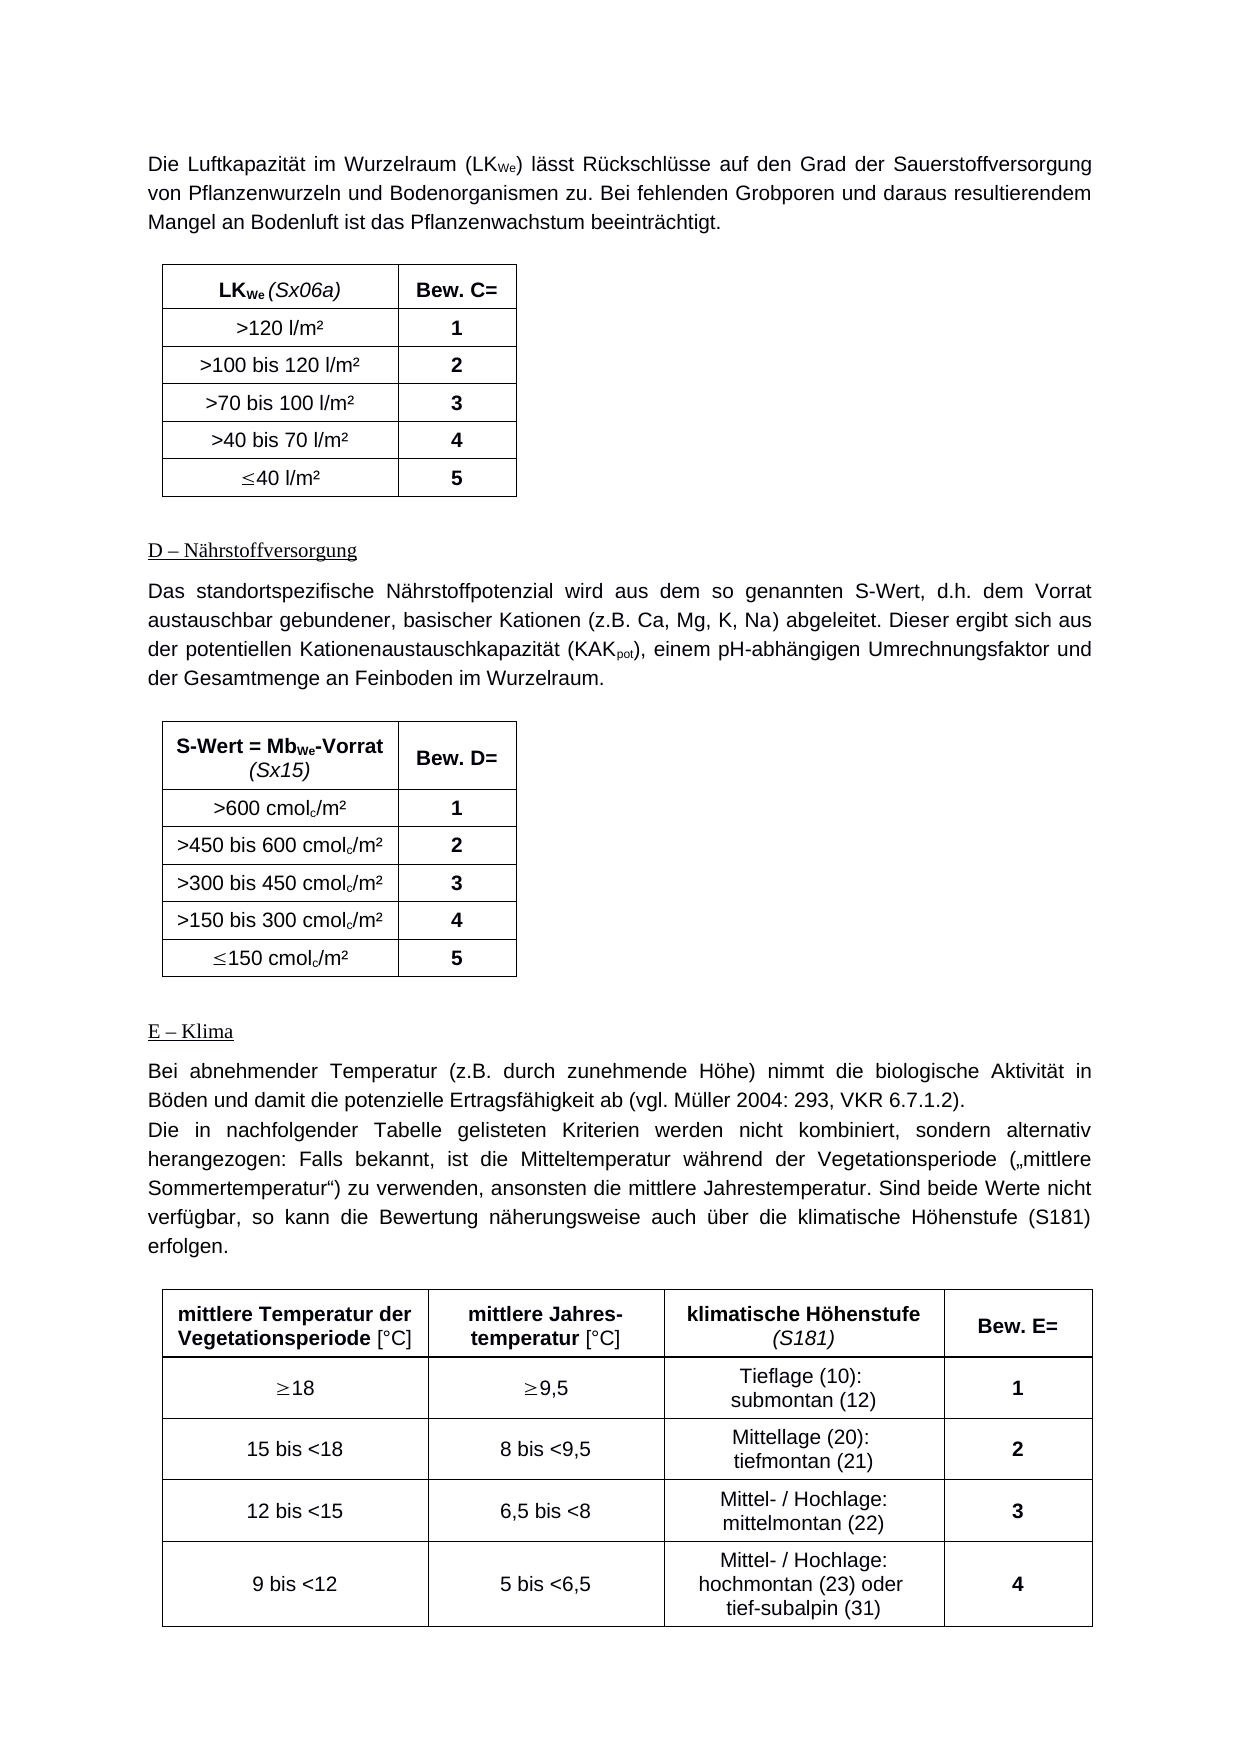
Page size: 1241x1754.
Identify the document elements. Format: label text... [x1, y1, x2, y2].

table_header Bew. D= [399, 722, 516, 788]
table_header Bew. C= [399, 265, 516, 308]
table_header S-Wert = MbWe-Vorrat (Sx15) [163, 722, 398, 788]
table_cell 1 [399, 790, 516, 826]
table_cell 150 cmolc/m² [163, 940, 398, 976]
table_cell 4 [399, 422, 516, 458]
table_cell Mittel- / Hochlage: hochmontan (23) oder tief-subalpin (31) [665, 1542, 944, 1626]
table_cell >100 bis 120 l/m² [163, 347, 398, 383]
table_cell 1 [399, 309, 516, 346]
table_cell 5 bis <6,5 [429, 1542, 664, 1626]
table_header LKWe (Sx06a) [163, 265, 398, 308]
table_cell 15 bis <18 [163, 1419, 428, 1479]
table_cell 4 [399, 902, 516, 938]
table_header klimatische Höhenstufe (S181) [665, 1290, 944, 1356]
text D – Nährstoffversorgung [148, 538, 1093, 562]
table_cell 2 [399, 347, 516, 383]
text Die in nachfolgender Tabelle gelisteten Kriterien werden nicht kombiniert, sondern alternativ herangezogen: Falls bekannt, ist die Mitteltemperatur während der Vegetationsperiode („mittlere Sommertemperatur“) zu verwenden, ansonsten die mittlere Jahrestemperatur. Sind beide Werte nicht verfügbar, so kann die Bewertung näherungsweise auch über die klimatische Höhenstufe (S181) erfolgen. [148, 1114, 1093, 1259]
table_cell 2 [399, 827, 516, 863]
table_cell Tieflage (10): submontan (12) [665, 1358, 944, 1418]
table_header mittlere Temperatur der Vegetationsperiode [°C] [163, 1290, 428, 1356]
table_cell 3 [399, 865, 516, 901]
text E – Klima [148, 1019, 1093, 1043]
table_cell >600 cmolc/m² [163, 790, 398, 826]
table_cell 9,5 [429, 1358, 664, 1418]
table_cell 3 [399, 384, 516, 421]
table_header mittlere Jahres-temperatur [°C] [429, 1290, 664, 1356]
table_cell 18 [163, 1358, 428, 1418]
table_cell Mittel- / Hochlage: mittelmontan (22) [665, 1480, 944, 1541]
table_cell Mittellage (20): tiefmontan (21) [665, 1419, 944, 1479]
table_cell 5 [399, 459, 516, 496]
table_cell 12 bis <15 [163, 1480, 428, 1541]
table_cell 9 bis <12 [163, 1542, 428, 1626]
table_cell 8 bis <9,5 [429, 1419, 664, 1479]
text Die Luftkapazität im Wurzelraum (LKWe) lässt Rückschlüsse auf den Grad der Sauerstoffversorgung von Pflanzenwurzeln und Bodenorganismen zu. Bei fehlenden Grobporen und daraus resultierendem Mangel an Bodenluft ist das Pflanzenwachstum beeinträchtigt. [148, 148, 1093, 235]
table_cell >70 bis 100 l/m² [163, 384, 398, 421]
table_cell >150 bis 300 cmolc/m² [163, 902, 398, 938]
table_cell 4 [945, 1542, 1092, 1626]
table_cell 5 [399, 940, 516, 976]
table_cell >450 bis 600 cmolc/m² [163, 827, 398, 863]
table_cell 3 [945, 1480, 1092, 1541]
table_header Bew. E= [945, 1290, 1092, 1356]
table_cell 2 [945, 1419, 1092, 1479]
table_cell 1 [945, 1358, 1092, 1418]
table_cell >40 bis 70 l/m² [163, 422, 398, 458]
text Das standortspezifische Nährstoffpotenzial wird aus dem so genannten S-Wert, d.h. dem Vorrat austauschbar gebundener, basischer Kationen (z.B. Ca, Mg, K, Na) abgeleitet. Dieser ergibt sich aus der potentiellen Kationenaustauschkapazität (KAKpot), einem pH-abhängigen Umrechnungsfaktor und der Gesamtmenge an Feinboden im Wurzelraum. [148, 575, 1093, 692]
table_cell 6,5 bis <8 [429, 1480, 664, 1541]
table_cell >120 l/m² [163, 309, 398, 346]
text Bei abnehmender Temperatur (z.B. durch zunehmende Höhe) nimmt die biologische Aktivität in Böden und damit die potenzielle Ertragsfähigkeit ab (vgl. Müller 2004: 293, VKR 6.7.1.2). [148, 1055, 1093, 1114]
table_cell >300 bis 450 cmolc/m² [163, 865, 398, 901]
table_cell 40 l/m² [163, 459, 398, 496]
